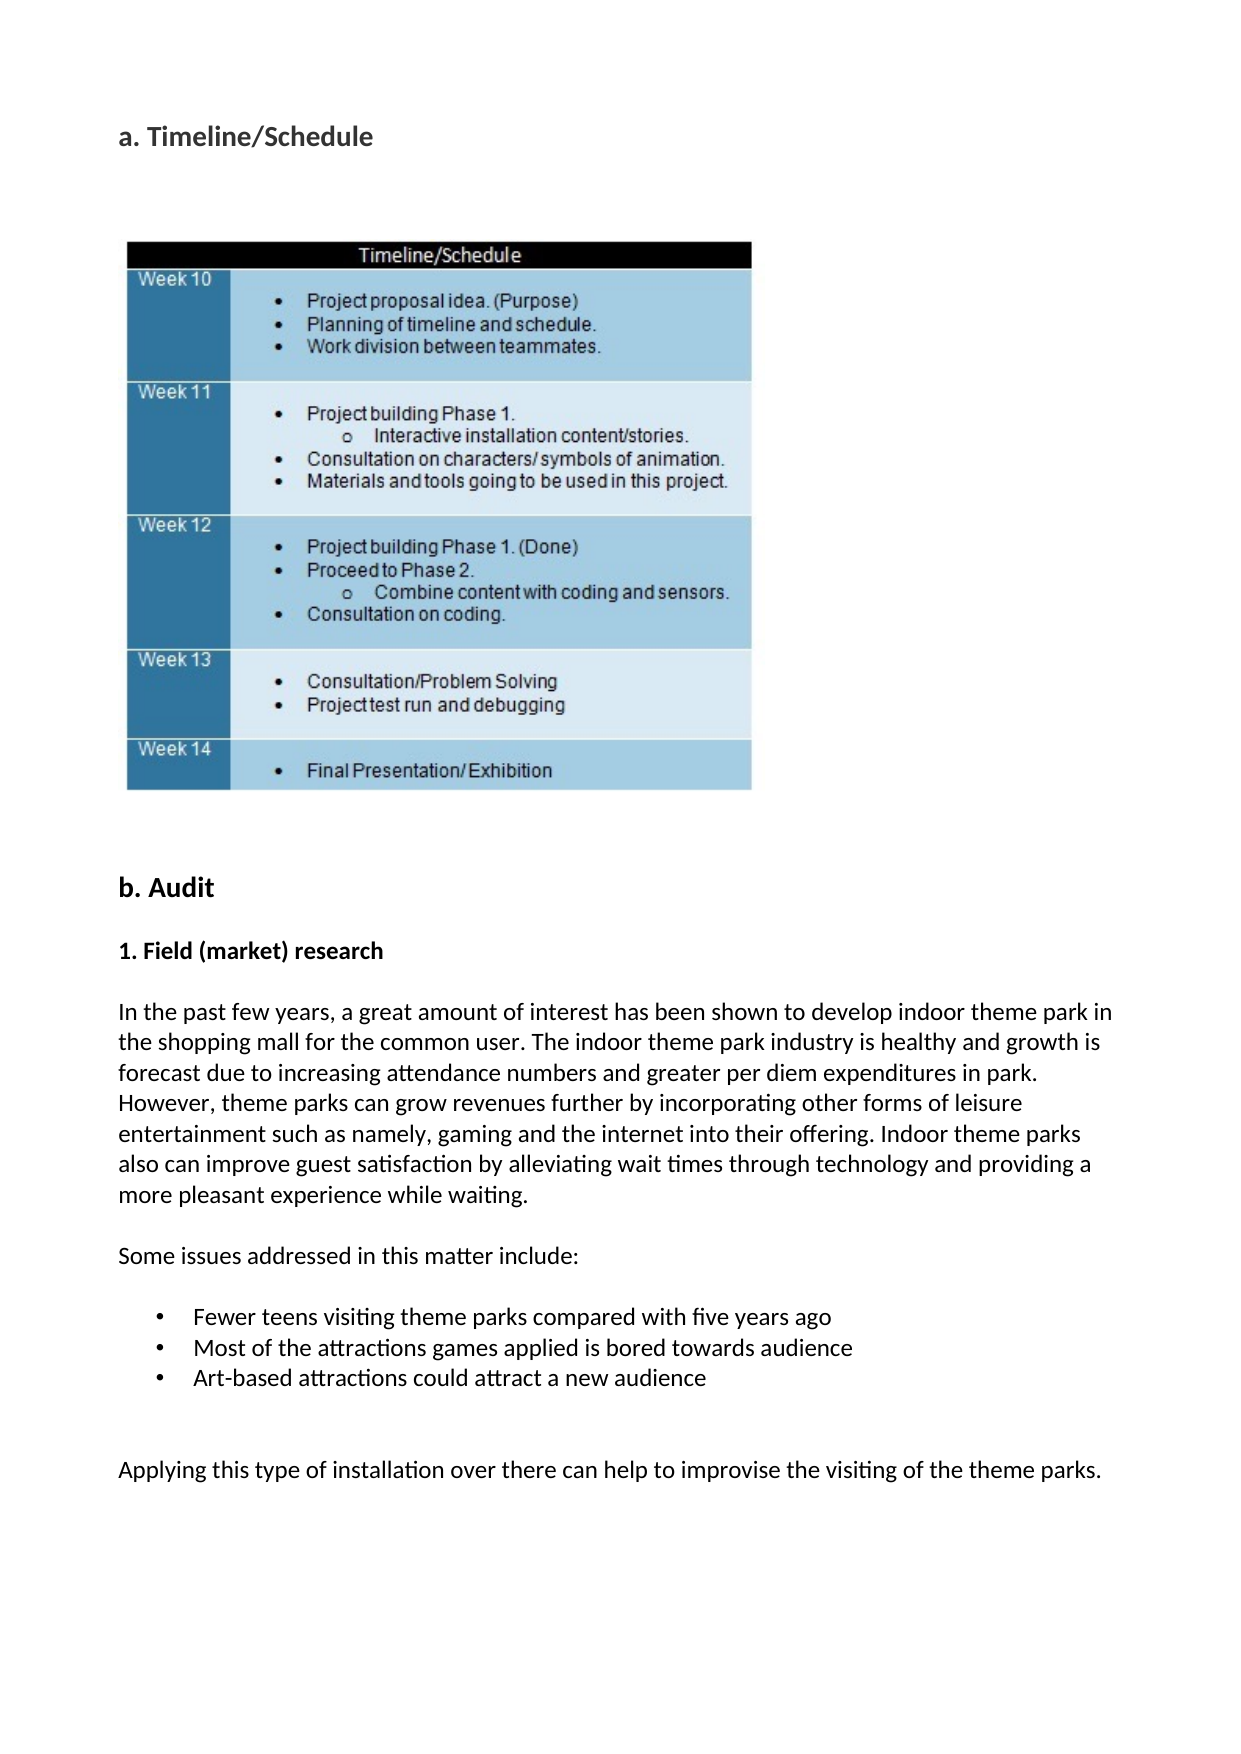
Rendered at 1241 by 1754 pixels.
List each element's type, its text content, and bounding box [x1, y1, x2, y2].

list Fewer teens visiting theme parks compared with five years ago [156, 1301, 1122, 1332]
text 1. Field (market) research [118, 935, 1122, 966]
text In the past few years, a great amount of interest has been shown to develop indoor theme park in the shopping mall for the common user. The indoor theme park industry is healthy and growth is forecast due to increasing attendance numbers and greater per diem expenditures in park. However, theme parks can grow revenues further by incorporating other forms of leisure entertainment such as namely, gaming and the internet into their offering. Indoor theme parks also can improve guest satisfaction by alleviating wait times through technology and providing a more pleasant experience while waiting. [118, 996, 1122, 1210]
picture [118, 239, 765, 798]
text b. Audit [118, 869, 1122, 904]
list Most of the attractions games applied is bored towards audience [156, 1332, 1122, 1362]
text Applying this type of installation over there can help to improvise the visiting of the theme parks. [118, 1454, 1122, 1484]
list Art-based attractions could attract a new audience [156, 1362, 1122, 1393]
text a. Timeline/Schedule [118, 118, 1122, 154]
text Some issues addressed in this matter include: [118, 1240, 1122, 1271]
